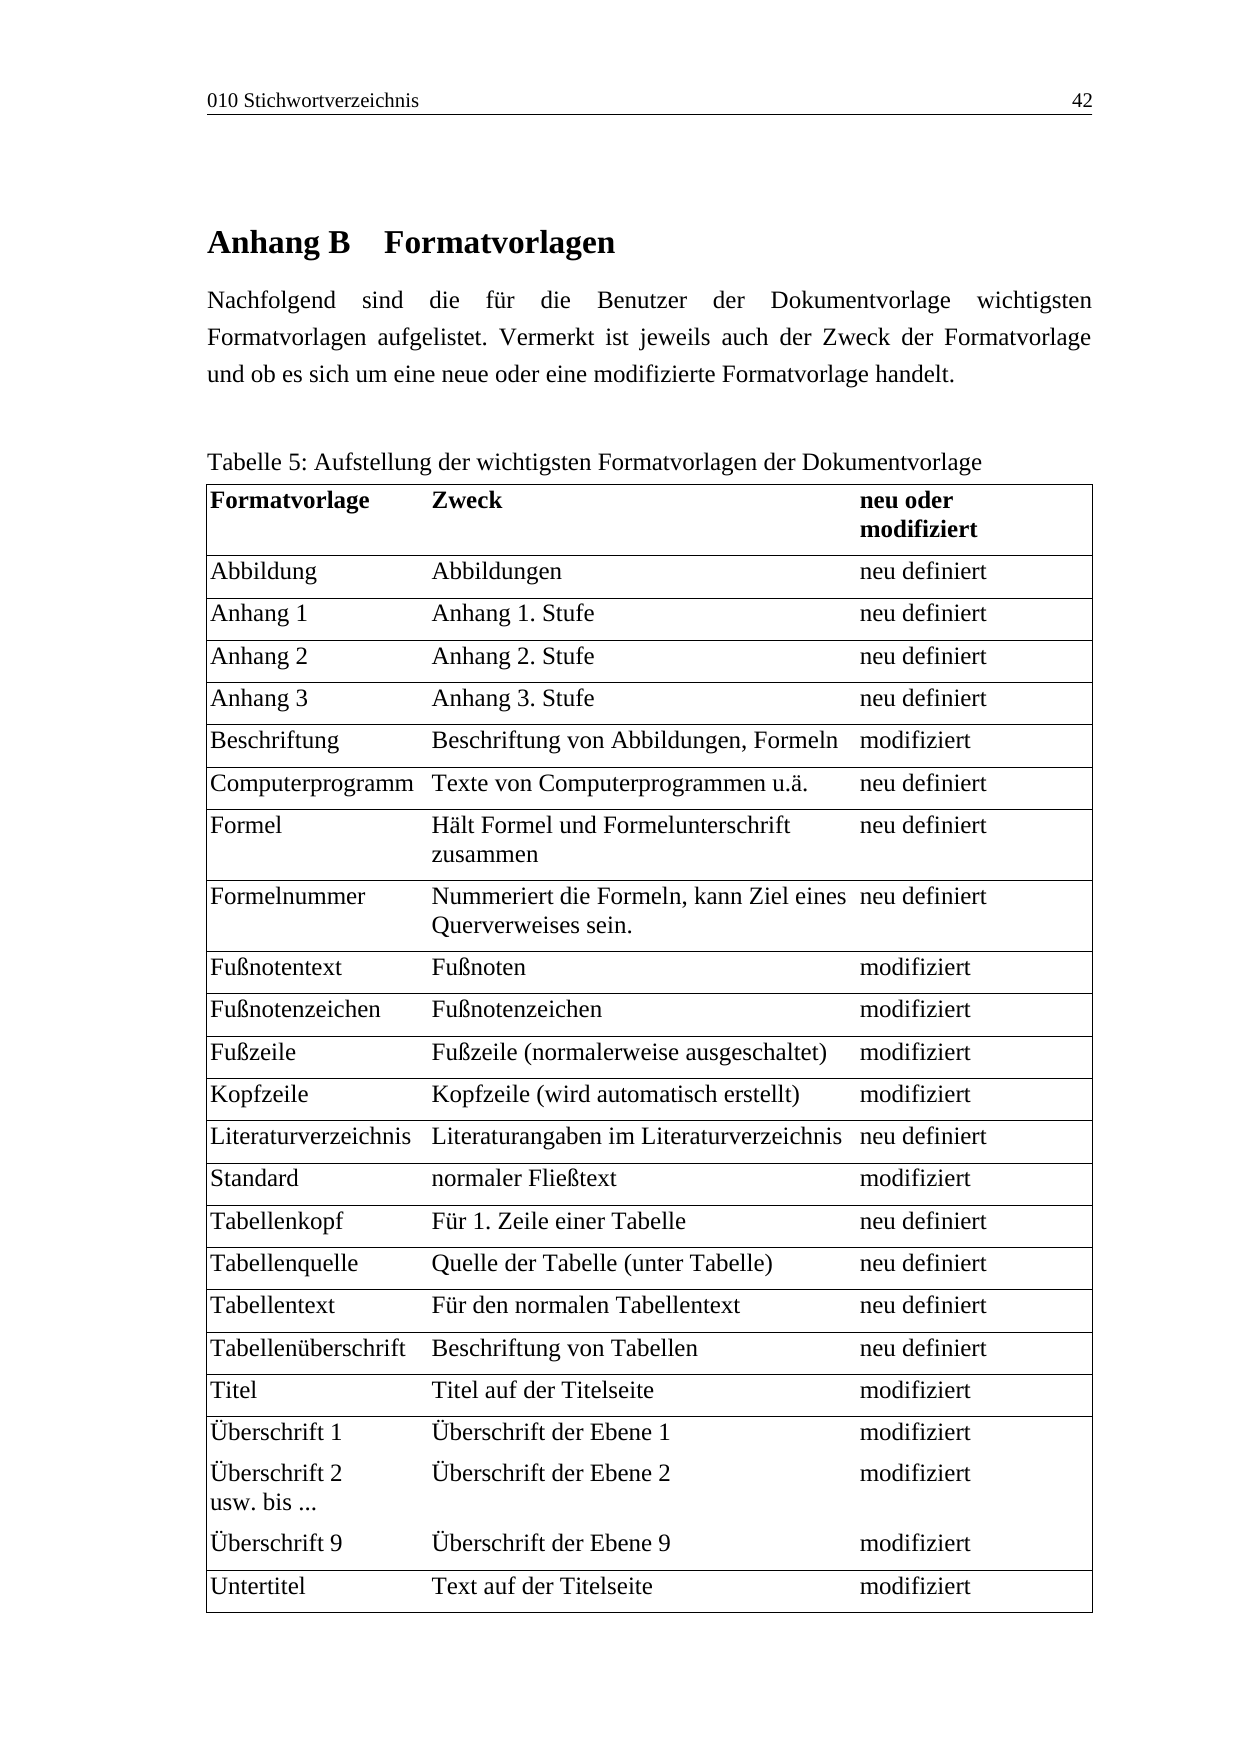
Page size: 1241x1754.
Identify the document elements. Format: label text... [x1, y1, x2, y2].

table_cell Anhang 2. Stufe [428, 641, 856, 682]
table_cell neu definiert [856, 1290, 1092, 1332]
table_cell Für 1. Zeile einer Tabelle [428, 1206, 856, 1247]
table_cell Beschriftung [207, 725, 428, 767]
table_cell Fußnotentext [207, 952, 428, 993]
table_cell neu definiert [856, 683, 1092, 724]
table_header Formatvorlage [207, 485, 428, 555]
table_cell Überschrift der Ebene 1 [428, 1417, 856, 1458]
table_cell modifiziert [856, 725, 1092, 767]
table_cell Formelnummer [207, 881, 428, 951]
table_cell normaler Fließtext [428, 1164, 856, 1205]
table_cell Kopfzeile (wird automatisch erstellt) [428, 1079, 856, 1120]
table_cell Nummeriert die Formeln, kann Ziel eines Querverweises sein. [428, 881, 856, 951]
table_cell modifiziert [856, 1375, 1092, 1416]
table_cell Anhang 3 [207, 683, 428, 724]
table_cell Texte von Computerprogrammen u.ä. [428, 768, 856, 809]
table_cell Für den normalen Tabellentext [428, 1290, 856, 1332]
table_cell Überschrift 1 [207, 1417, 428, 1458]
table_cell neu definiert [856, 1206, 1092, 1247]
table_cell neu definiert [856, 881, 1092, 951]
table_cell Fußnotenzeichen [207, 994, 428, 1036]
table_cell modifiziert [856, 1079, 1092, 1120]
table_cell Fußzeile [207, 1037, 428, 1078]
table_cell Text auf der Titelseite [428, 1571, 856, 1612]
table_cell modifiziert [856, 1417, 1092, 1458]
table_cell Literaturangaben im Literaturverzeichnis [428, 1121, 856, 1162]
table_cell Quelle der Tabelle (unter Tabelle) [428, 1248, 856, 1289]
table_cell neu definiert [856, 599, 1092, 640]
table_cell Überschrift der Ebene 2 [428, 1459, 856, 1528]
table_cell Titel [207, 1375, 428, 1416]
table_cell Tabellenquelle [207, 1248, 428, 1289]
table_cell Anhang 2 [207, 641, 428, 682]
table_cell neu definiert [856, 556, 1092, 597]
table_cell Abbildungen [428, 556, 856, 597]
table_cell neu definiert [856, 1248, 1092, 1289]
table_cell Abbildung [207, 556, 428, 597]
table_cell Computerprogramm [207, 768, 428, 809]
table_cell modifiziert [856, 1529, 1092, 1570]
table_cell modifiziert [856, 1037, 1092, 1078]
table_cell Tabellenüberschrift [207, 1333, 428, 1374]
table_cell Beschriftung von Abbildungen, Formeln [428, 725, 856, 767]
table_cell neu definiert [856, 768, 1092, 809]
table_cell Fußzeile (normalerweise ausgeschaltet) [428, 1037, 856, 1078]
table_cell Fußnotenzeichen [428, 994, 856, 1036]
table_cell Kopfzeile [207, 1079, 428, 1120]
table_cell neu definiert [856, 1121, 1092, 1162]
table_cell Formel [207, 810, 428, 880]
table_cell Überschrift der Ebene 9 [428, 1529, 856, 1570]
table_cell modifiziert [856, 1164, 1092, 1205]
table_cell neu definiert [856, 641, 1092, 682]
text Tabelle 5: Aufstellung der wichtigsten Formatvorlagen der Dokumentvorlage [207, 447, 1092, 476]
table_cell Hält Formel und Formelunterschrift zusammen [428, 810, 856, 880]
table_cell modifiziert [856, 994, 1092, 1036]
table_cell Literaturverzeichnis [207, 1121, 428, 1162]
table_cell Fußnoten [428, 952, 856, 993]
table_cell modifiziert [856, 952, 1092, 993]
table_cell Beschriftung von Tabellen [428, 1333, 856, 1374]
table_cell Tabellenkopf [207, 1206, 428, 1247]
text Nachfolgend sind die für die Benutzer der Dokumentvorlage wichtigsten Formatvorlagen aufgelistet. Vermerkt ist jeweils auch der Zweck der Formatvorlage und ob es sich um eine neue oder eine modifizierte Formatvorlage handelt. [207, 285, 1092, 388]
table_cell Anhang 1. Stufe [428, 599, 856, 640]
table_cell Untertitel [207, 1571, 428, 1612]
table_cell Titel auf der Titelseite [428, 1375, 856, 1416]
table_cell Anhang 3. Stufe [428, 683, 856, 724]
table_cell modifiziert [856, 1459, 1092, 1528]
table_cell Tabellentext [207, 1290, 428, 1332]
table_cell Überschrift 9 [207, 1529, 428, 1570]
table_cell neu definiert [856, 810, 1092, 880]
table_cell Standard [207, 1164, 428, 1205]
table_cell Anhang 1 [207, 599, 428, 640]
text Formatvorlagen [207, 223, 1092, 261]
table_cell modifiziert [856, 1571, 1092, 1612]
table_cell Überschrift 2 usw. bis ... [207, 1459, 428, 1528]
table_header Zweck [428, 485, 856, 555]
table_header neu oder modifiziert [856, 485, 1092, 555]
table_cell neu definiert [856, 1333, 1092, 1374]
